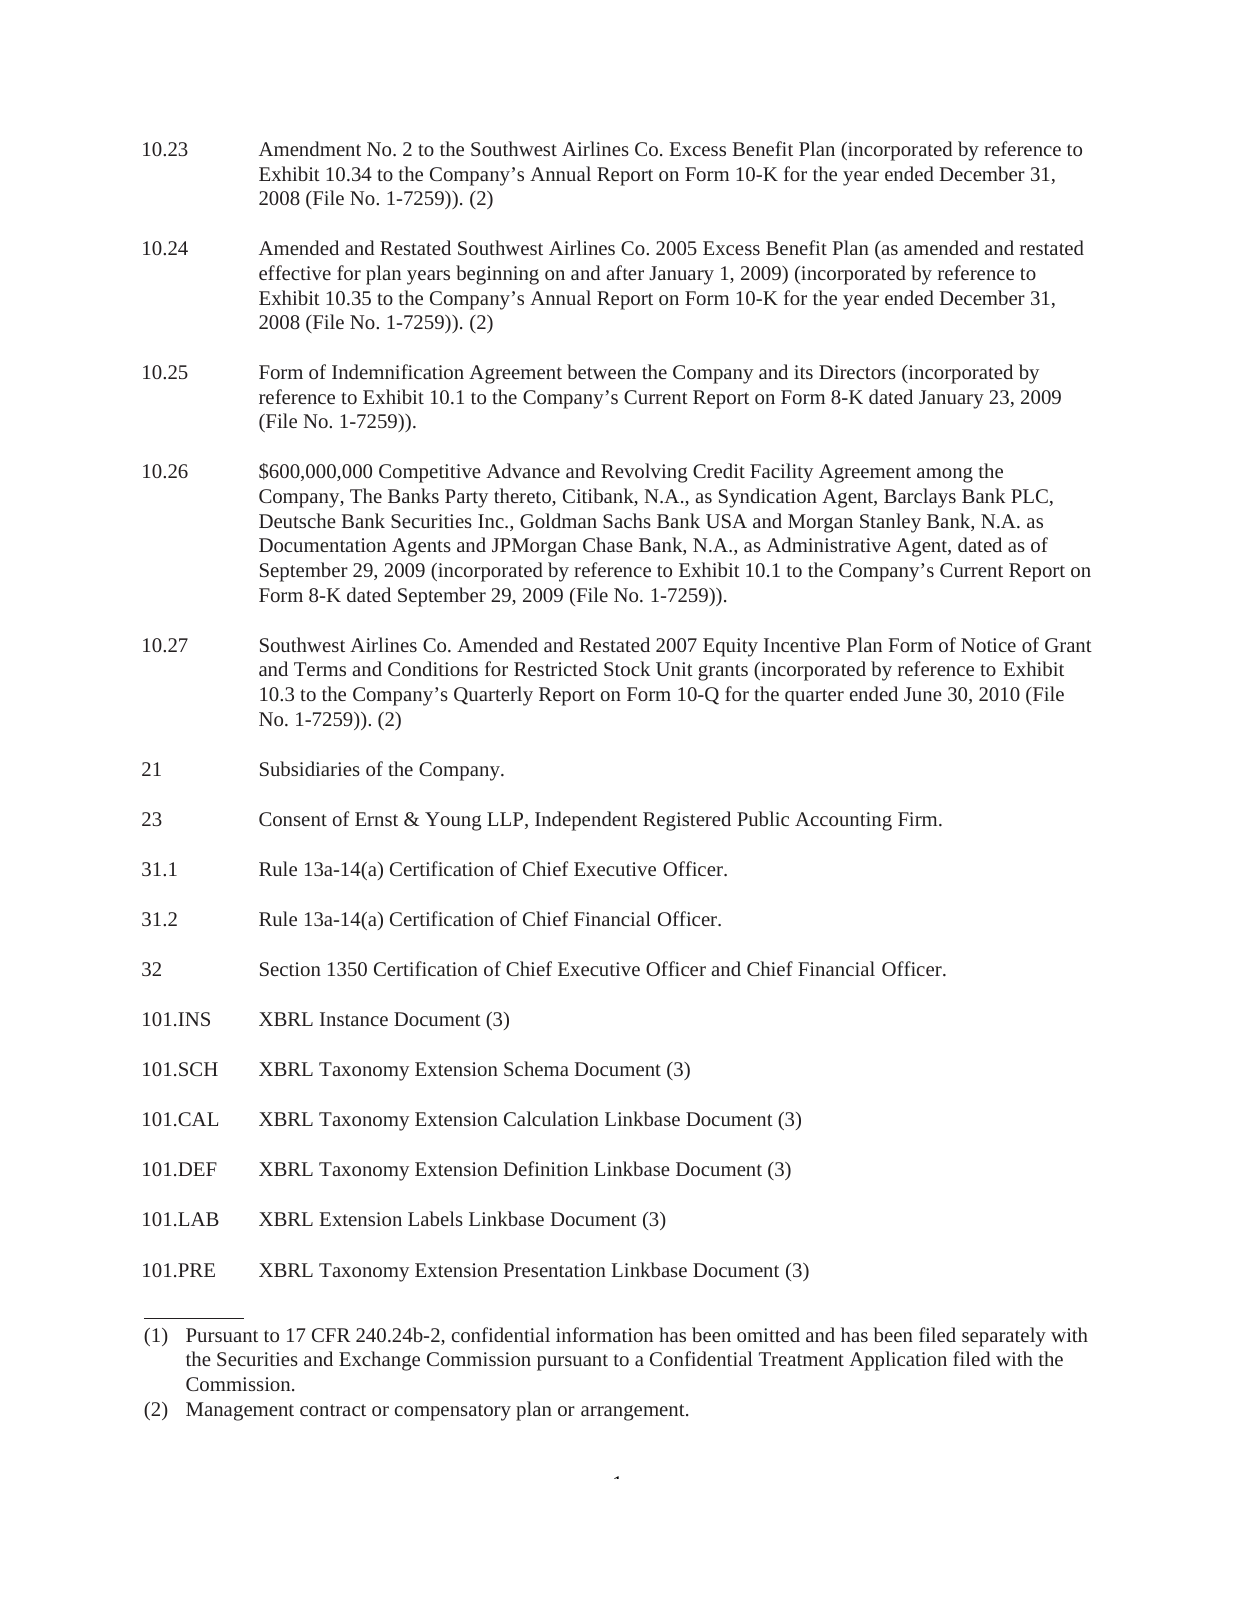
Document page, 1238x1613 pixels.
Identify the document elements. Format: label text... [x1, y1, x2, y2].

list Amended and Restated Southwest Airlines Co. 2005 Excess Benefit Plan (as amended and restated effective for plan years beginning on and after January 1, 2009) (incorporated by reference to Exhibit 10.35 to the Company’s Annual Report on Form 10-K for the year ended December 31, 2008 (File No. 1-7259)). (2) [141, 236, 1086, 334]
list Rule 13a-14(a) Certification of Chief Executive Officer. [141, 857, 1104, 881]
list Form of Indemnification Agreement between the Company and its Directors (incorporated by reference to Exhibit 10.1 to the Company’s Current Report on Form 8-K dated January 23, 2009 (File No. 1-7259)). [141, 360, 1063, 433]
text 101.SCH XBRL Taxonomy Extension Schema Document (3) [141, 1057, 1104, 1081]
list Rule 13a-14(a) Certification of Chief Financial Officer. [141, 907, 1104, 931]
list Southwest Airlines Co. Amended and Restated 2007 Equity Incentive Plan Form of Notice of Grant and Terms and Conditions for Restricted Stock Unit grants (incorporated by reference to Exhibit [141, 633, 1093, 681]
list Section 1350 Certification of Chief Executive Officer and Chief Financial Officer. [141, 957, 1104, 981]
text 10.3 to the Company’s Quarterly Report on Form 10-Q for the quarter ended June 30, 2010 (File No. 1-7259)). (2) [258, 682, 1067, 731]
text 23 Consent of Ernst & Young LLP, Independent Registered Public Accounting Firm. [141, 807, 1104, 831]
list Pursuant to 17 CFR 240.24b-2, confidential information has been omitted and has been filed separately with the Securities and Exchange Commission pursuant to a Confidential Treatment Application filed with the Commission. [144, 1317, 1090, 1396]
text 21 Subsidiaries of the Company. [141, 757, 1104, 781]
text 101.INS XBRL Instance Document (3) [141, 1007, 1104, 1031]
text 101.PRE XBRL Taxonomy Extension Presentation Linkbase Document (3) [141, 1258, 1104, 1282]
list Amendment No. 2 to the Southwest Airlines Co. Excess Benefit Plan (incorporated by reference to Exhibit 10.34 to the Company’s Annual Report on Form 10-K for the year ended December 31, 2008 (File No. 1-7259)). (2) [141, 137, 1085, 210]
list $600,000,000 Competitive Advance and Revolving Credit Facility Agreement among the Company, The Banks Party thereto, Citibank, N.A., as Syndication Agent, Barclays Bank PLC, Deutsche Bank Securities Inc., Goldman Sachs Bank USA and Morgan Stanley Bank, N.A. as Documentation Agents and JPMorgan Chase Bank, N.A., as Administrative Agent, dated as of September 29, 2009 (incorporated by reference to Exhibit 10.1 to the Company’s Current Report on Form 8-K dated September 29, 2009 (File No. 1-7259)). [141, 459, 1093, 607]
list Management contract or compensatory plan or arrangement. [144, 1397, 1104, 1421]
text 101.CAL XBRL Taxonomy Extension Calculation Linkbase Document (3) 101.DEF XBRL Taxonomy Extension Definition Linkbase Document (3) 101.LAB XBRL Extension Labels Linkbase Document (3) [141, 1107, 803, 1231]
